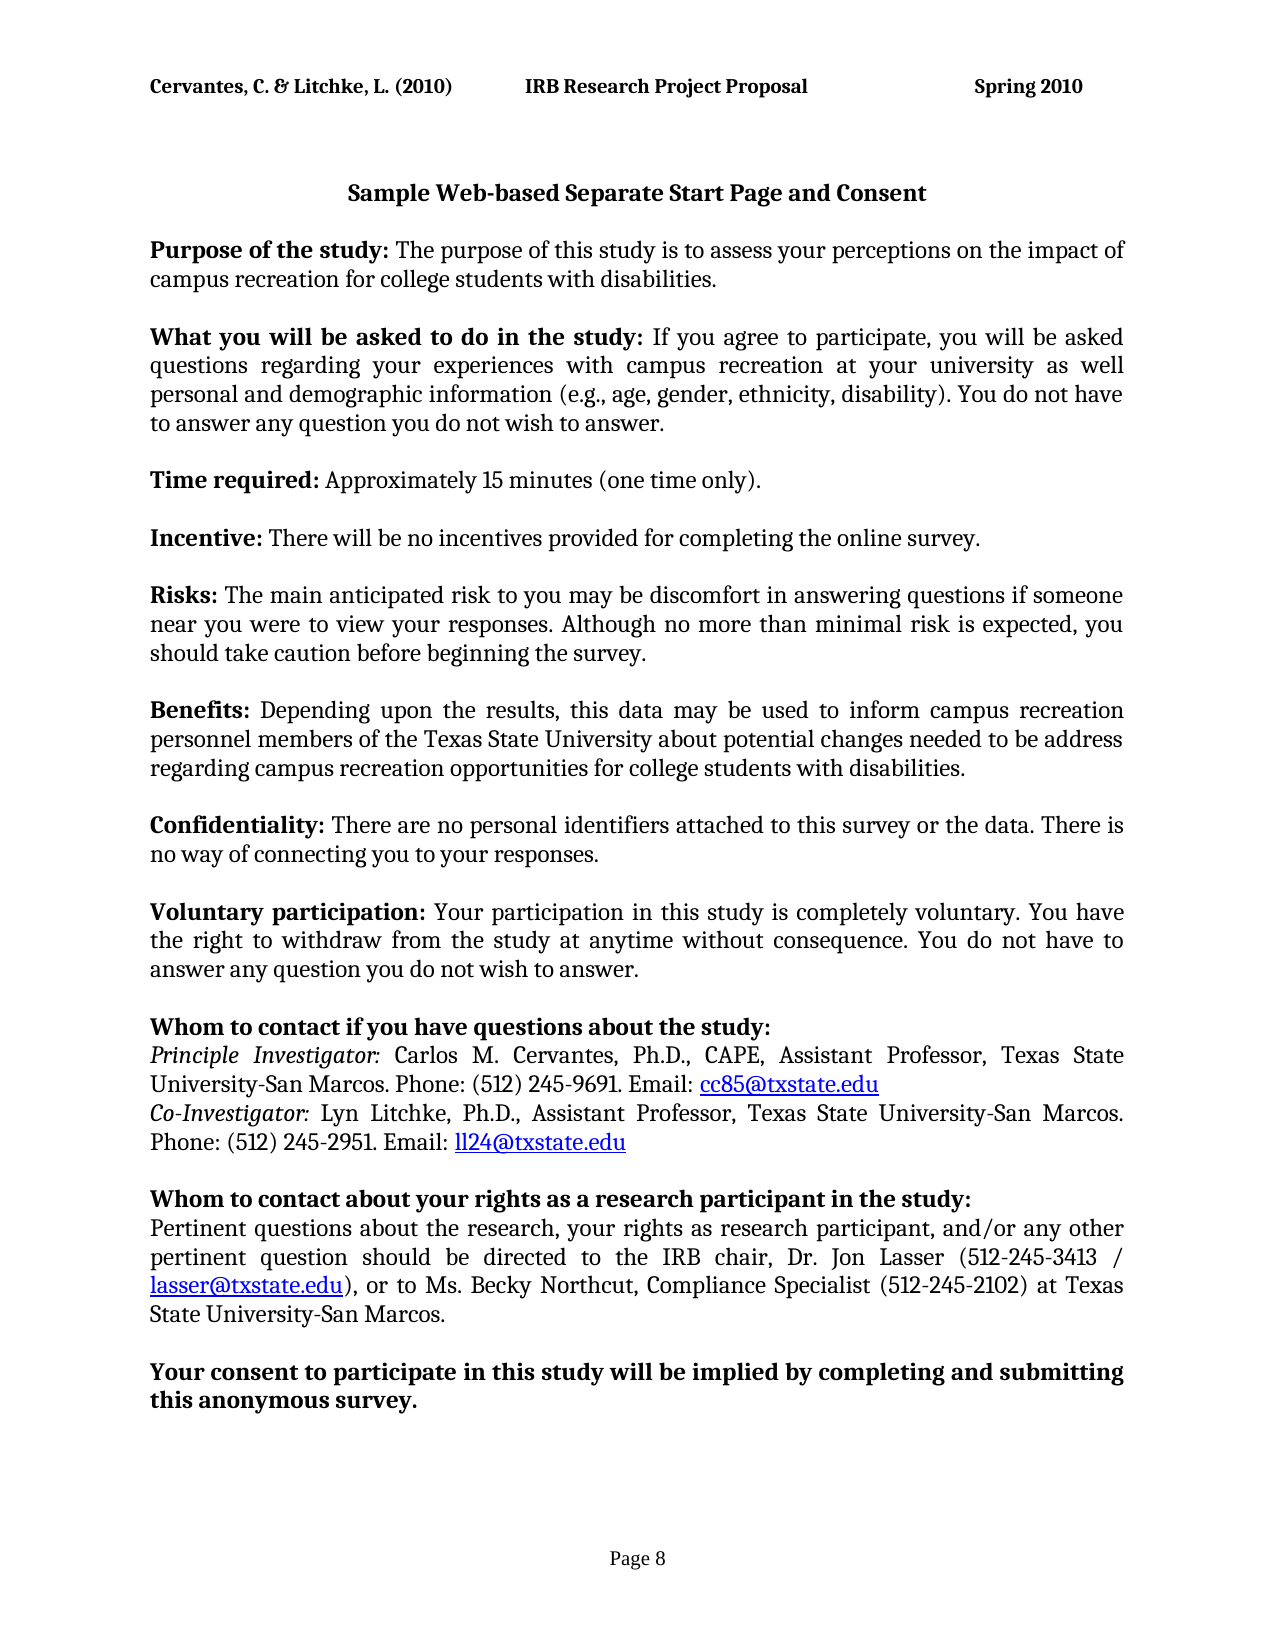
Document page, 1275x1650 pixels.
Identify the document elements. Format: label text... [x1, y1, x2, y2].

text Co-Investigator: Lyn Litchke, Ph.D., Assistant Professor, Texas State University-San Marcos. Phone: (512) 245-2951. Email: ll24@txstate.edu [150, 1099, 1125, 1156]
text Sample Web-based Separate Start Page and Consent [150, 179, 1125, 207]
text Incentive: There will be no incentives provided for completing the online survey. [150, 524, 1125, 552]
text Principle Investigator: Carlos M. Cervantes, Ph.D., CAPE, Assistant Professor, Texas State University-San Marcos. Phone: (512) 245-9691. Email: cc85@txstate.edu [150, 1041, 1125, 1099]
text Risks: The main anticipated risk to you may be discomfort in answering questions if someone near you were to view your responses. Although no more than minimal risk is expected, you should take caution before beginning the survey. [150, 581, 1125, 667]
text Whom to contact about your rights as a research participant in the study: [150, 1185, 1125, 1214]
text Benefits: Depending upon the results, this data may be used to inform campus recreation personnel members of the Texas State University about potential changes needed to be address regarding campus recreation opportunities for college students with disabilities. [150, 696, 1125, 782]
text What you will be asked to do in the study: If you agree to participate, you will be asked questions regarding your experiences with campus recreation at your university as well personal and demographic information (e.g., age, gender, ethnicity, disability). You do not have to answer any question you do not wish to answer. [150, 322, 1125, 437]
text Purpose of the study: The purpose of this study is to assess your perceptions on the impact of campus recreation for college students with disabilities. [150, 236, 1125, 294]
text Confidentiality: There are no personal identifiers attached to this survey or the data. There is no way of connecting you to your responses. [150, 811, 1125, 869]
text Time required: Approximately 15 minutes (one time only). [150, 466, 1125, 495]
text Voluntary participation: Your participation in this study is completely voluntary. You have the right to withdraw from the study at anytime without consequence. You do not have to answer any question you do not wish to answer. [150, 897, 1125, 984]
text Your consent to participate in this study will be implied by completing and submitting this anonymous survey. [150, 1357, 1125, 1415]
text Whom to contact if you have questions about the study: [150, 1012, 1125, 1041]
text Pertinent questions about the research, your rights as research participant, and/or any other pertinent question should be directed to the IRB chair, Dr. Jon Lasser (512-245-3413 / lasser@txstate.edu), or to Ms. Becky Northcut, Compliance Specialist (512-245-2102) at Texas State University-San Marcos. [150, 1214, 1125, 1329]
